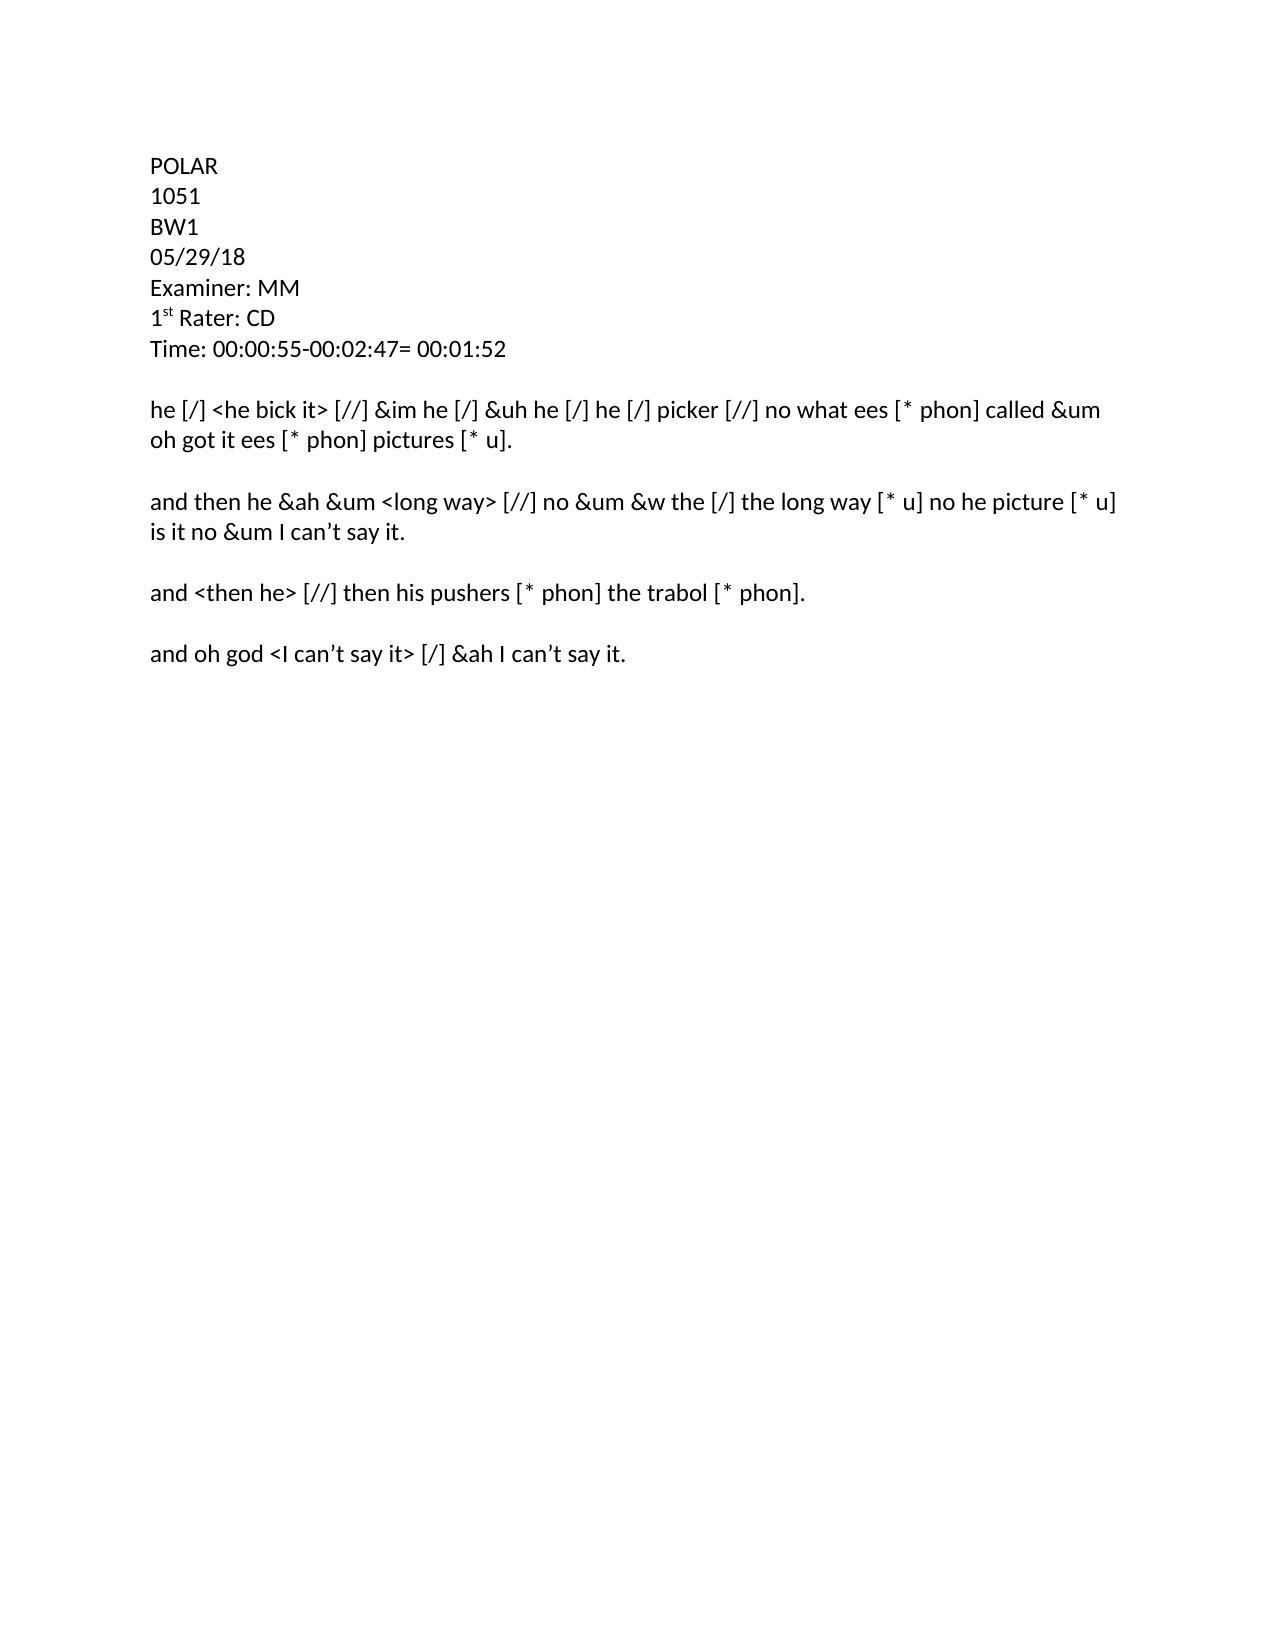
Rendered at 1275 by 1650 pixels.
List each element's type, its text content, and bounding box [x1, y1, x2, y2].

text 1st Rater: CD [150, 303, 1125, 333]
text and oh god <I can’t say it> [/] &ah I can’t say it. [150, 638, 1125, 669]
text Examiner: MM [150, 272, 1125, 303]
text Time: 00:00:55-00:02:47= 00:01:52 [150, 333, 1125, 364]
text he [/] <he bick it> [//] &im he [/] &uh he [/] he [/] picker [//] no what ees [* phon] called &um oh got it ees [* phon] pictures [* u]. [150, 394, 1125, 455]
text 1051 [150, 181, 1125, 211]
text and <then he> [//] then his pushers [* phon] the trabol [* phon]. [150, 577, 1125, 608]
text 05/29/18 [150, 242, 1125, 272]
text POLAR [150, 150, 1125, 181]
text BW1 [150, 211, 1125, 242]
text and then he &ah &um <long way> [//] no &um &w the [/] the long way [* u] no he picture [* u] is it no &um I can’t say it. [150, 486, 1125, 547]
